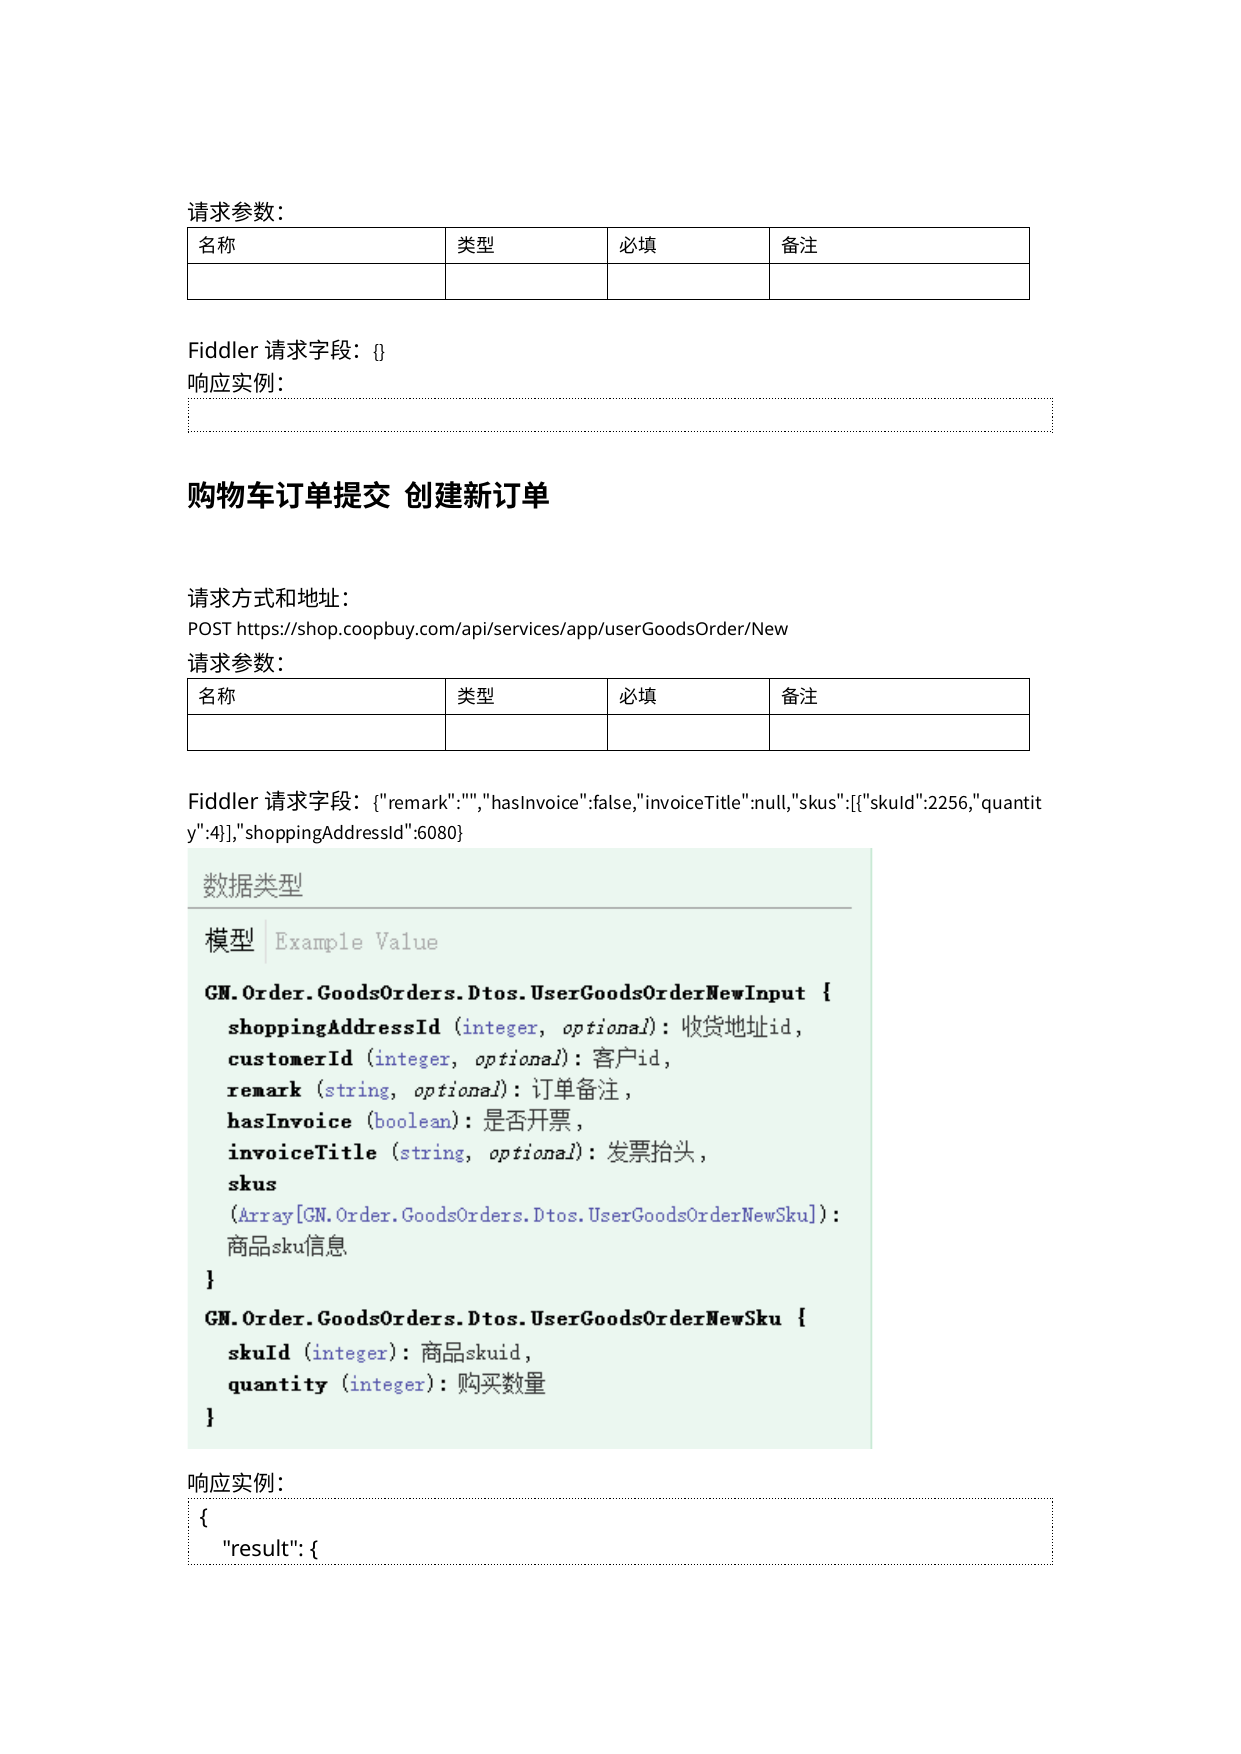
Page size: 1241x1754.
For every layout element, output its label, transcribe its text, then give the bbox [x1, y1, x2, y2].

table_cell [188, 264, 445, 299]
text 响应实例： [187, 365, 1053, 398]
table_header 备注 [770, 679, 1029, 714]
table_cell [608, 264, 769, 299]
subtitle 购物车订单提交 创建新订单 [187, 461, 1053, 526]
table_header 名称 [188, 228, 445, 263]
table_cell [188, 715, 445, 750]
table_header 必填 [608, 679, 769, 714]
table_header 类型 [446, 679, 607, 714]
table_cell [770, 264, 1029, 299]
table_cell [608, 715, 769, 750]
table_cell [446, 715, 607, 750]
table_header 类型 [446, 228, 607, 263]
text Fiddler 请求字段：{"remark":"","hasInvoice":false,"invoiceTitle":null,"skus":[{"skuId":2256,"quantity":4}],"shoppingAddressId":6080} [187, 783, 1053, 848]
text Fiddler 请求字段：{} [187, 333, 1053, 365]
text 请求方式和地址： [187, 580, 1053, 613]
text 请求参数： [187, 645, 1053, 678]
table_header 必填 [608, 228, 769, 263]
picture [187, 848, 899, 1449]
table_header 名称 [188, 679, 445, 714]
table_header 备注 [770, 228, 1029, 263]
table_header [188, 398, 1052, 431]
text 响应实例： [187, 1466, 1053, 1498]
table_cell [446, 264, 607, 299]
text POST https://shop.coopbuy.com/api/services/app/userGoodsOrder/New [187, 613, 1053, 645]
text 请求参数： [187, 194, 1053, 227]
table_cell [770, 715, 1029, 750]
